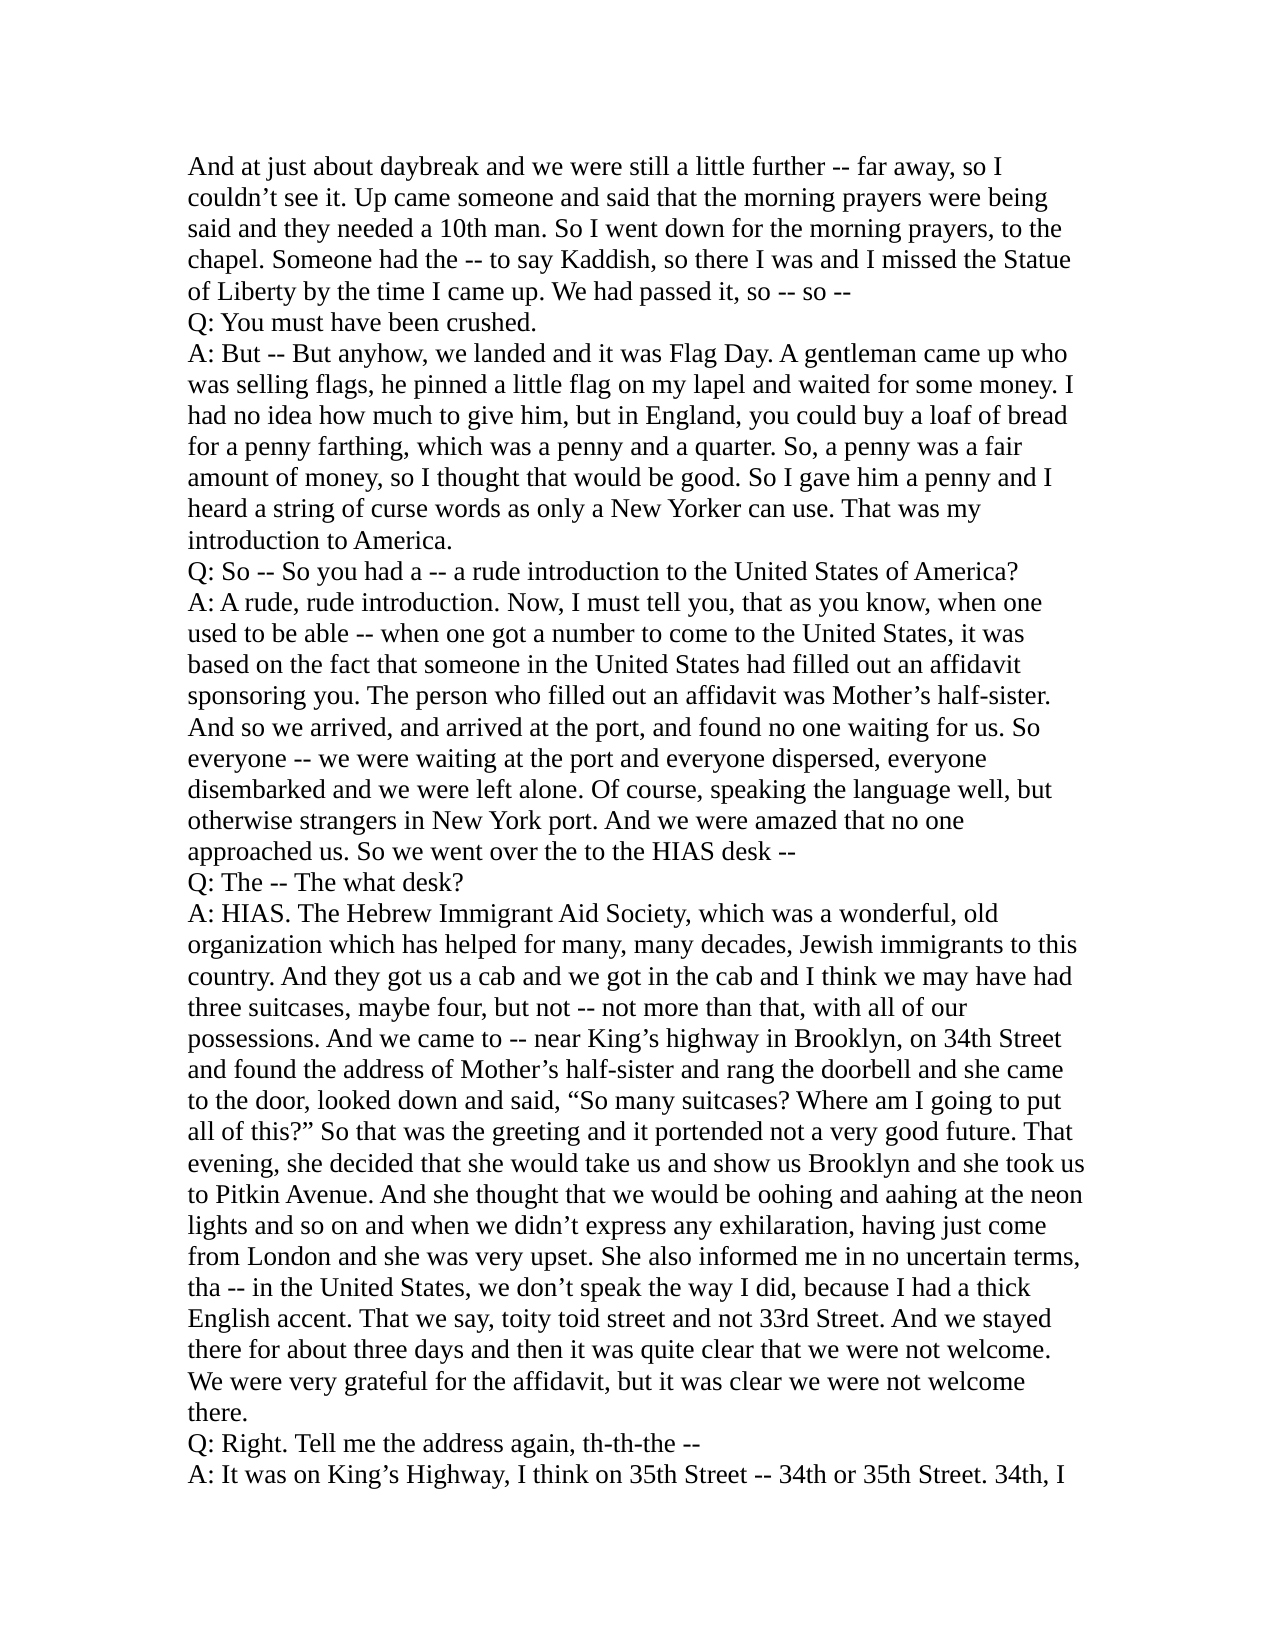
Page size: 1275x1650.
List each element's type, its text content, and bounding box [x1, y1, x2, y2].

text Q: Right. Tell me the address again, th-th-the -- [187, 1458, 1087, 1489]
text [187, 150, 1087, 337]
text Q: So -- So you had a -- a rude introduction to the United States of America? [187, 586, 1087, 617]
text A: A rude, rude introduction. Now, I must tell you, that as you know, when one used to be able -- when one got a number to come to the United States, it was based on the fact that someone in the United States had filled out an affidavit sponsoring you. The person who filled out an affidavit was Mother’s half-sister. And so we arrived, and arrived at the port, and found no one waiting for us. So everyone -- we were waiting at the port and everyone dispersed, everyone disembarked and we were left alone. Of course, speaking the language well, but otherwise strangers in New York port. And we were amazed that no one approached us. So we went over the to the HIAS desk -- [187, 617, 1087, 897]
text A: HIAS. The Hebrew Immigrant Aid Society, which was a wonderful, old organization which has helped for many, many decades, Jewish immigrants to this country. And they got us a cab and we got in the cab and I think we may have had three suitcases, maybe four, but not -- not more than that, with all of our possessions. And we came to -- near King’s highway in Brooklyn, on 34th Street and found the address of Mother’s half-sister and rang the doorbell and she came to the door, looked down and said, “So many suitcases? Where am I going to put all of this?” So that was the greeting and it portended not a very good future. That evening, she decided that she would take us and show us Brooklyn and she took us to Pitkin Avenue. And she thought that we would be oohing and aahing at the neon lights and so on and when we didn’t express any exhilaration, having just come from London and she was very upset. She also informed me in no uncertain terms, tha -- in the United States, we don’t speak the way I did, because I had a thick English accent. That we say, toity toid street and not 33rd Street. And we stayed there for about three days and then it was quite clear that we were not welcome. We were very grateful for the affidavit, but it was clear we were not welcome there. [187, 929, 1087, 1458]
text A: But -- But anyhow, we landed and it was Flag Day. A gentleman came up who was selling flags, he pinned a little flag on my lapel and waited for some money. I had no idea how much to give him, but in England, you could buy a loaf of bread for a penny farthing, which was a penny and a quarter. So, a penny was a fair amount of money, so I thought that would be good. So I gave him a penny and I heard a string of curse words as only a New Yorker can use. That was my introduction to America. [187, 368, 1087, 586]
text Q: You must have been crushed. [187, 337, 1087, 368]
text Q: The -- The what desk? [187, 897, 1087, 929]
